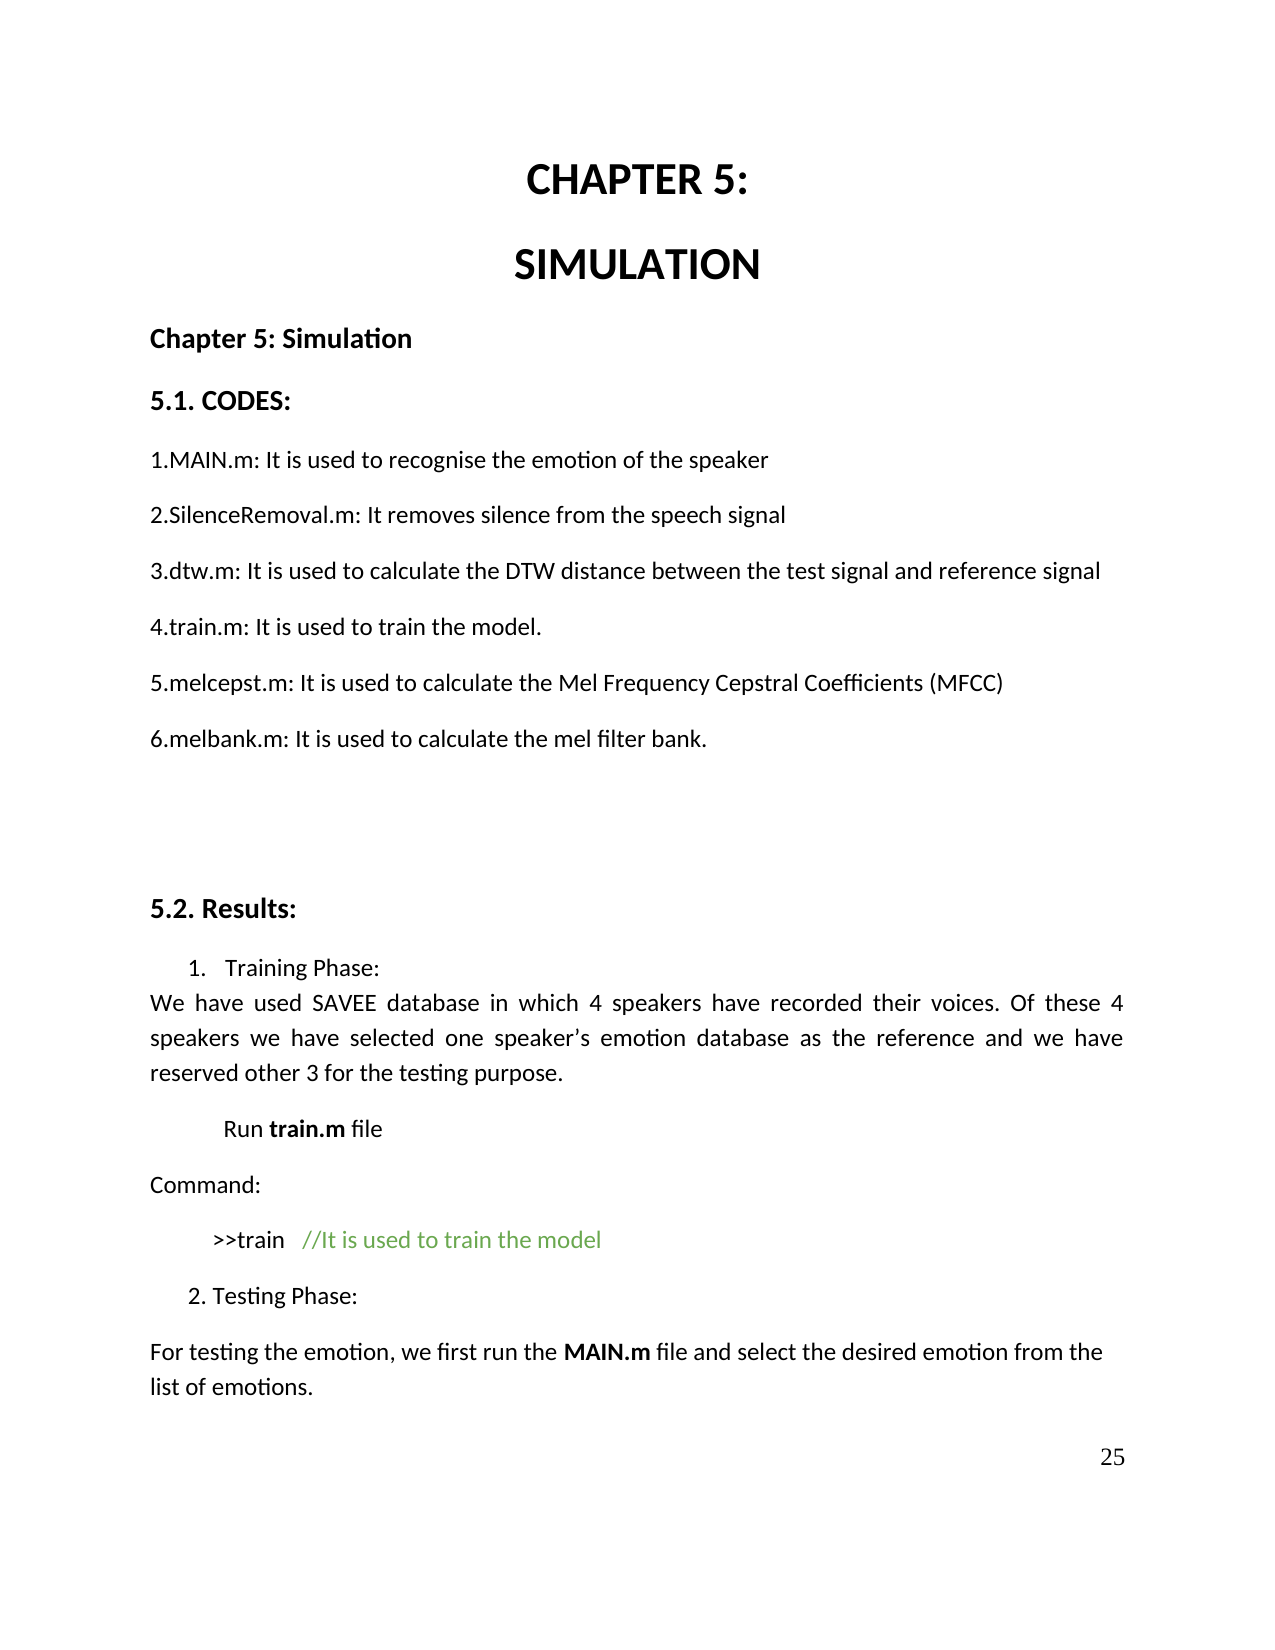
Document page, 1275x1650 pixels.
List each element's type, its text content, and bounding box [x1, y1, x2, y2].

text Run train.m file [150, 1113, 1125, 1143]
text 4.train.m: It is used to train the model. [150, 611, 1125, 642]
text 5.melcepst.m: It is used to calculate the Mel Frequency Cepstral Coefficients (MFCC) [150, 667, 1125, 698]
text 3.dtw.m: It is used to calculate the DTW distance between the test signal and reference signal [150, 555, 1125, 586]
text 5.1. CODES: [150, 382, 1125, 418]
text >>train //It is used to train the model [150, 1225, 1125, 1255]
text For testing the emotion, we first run the MAIN.m file and select the desired emotion from the list of emotions. [150, 1336, 1125, 1402]
text 2. Testing Phase: [150, 1281, 1125, 1311]
text Chapter 5: Simulation [150, 320, 1125, 356]
text 1.MAIN.m: It is used to recognise the emotion of the speaker [150, 444, 1125, 474]
text 2.SilenceRemoval.m: It removes silence from the speech signal [150, 499, 1125, 530]
text 5.2. Results: [150, 890, 1125, 926]
text Command: [150, 1169, 1125, 1199]
text We have used SAVEE database in which 4 speakers have recorded their voices. Of these 4 speakers we have selected one speaker’s emotion database as the reference and we have reserved other 3 for the testing purpose. [150, 987, 1125, 1088]
text CHAPTER 5: [150, 150, 1125, 206]
text SIMULATION [150, 235, 1125, 291]
text 6.melbank.m: It is used to calculate the mel filter bank. [150, 723, 1125, 753]
list Training Phase: [187, 952, 1125, 983]
